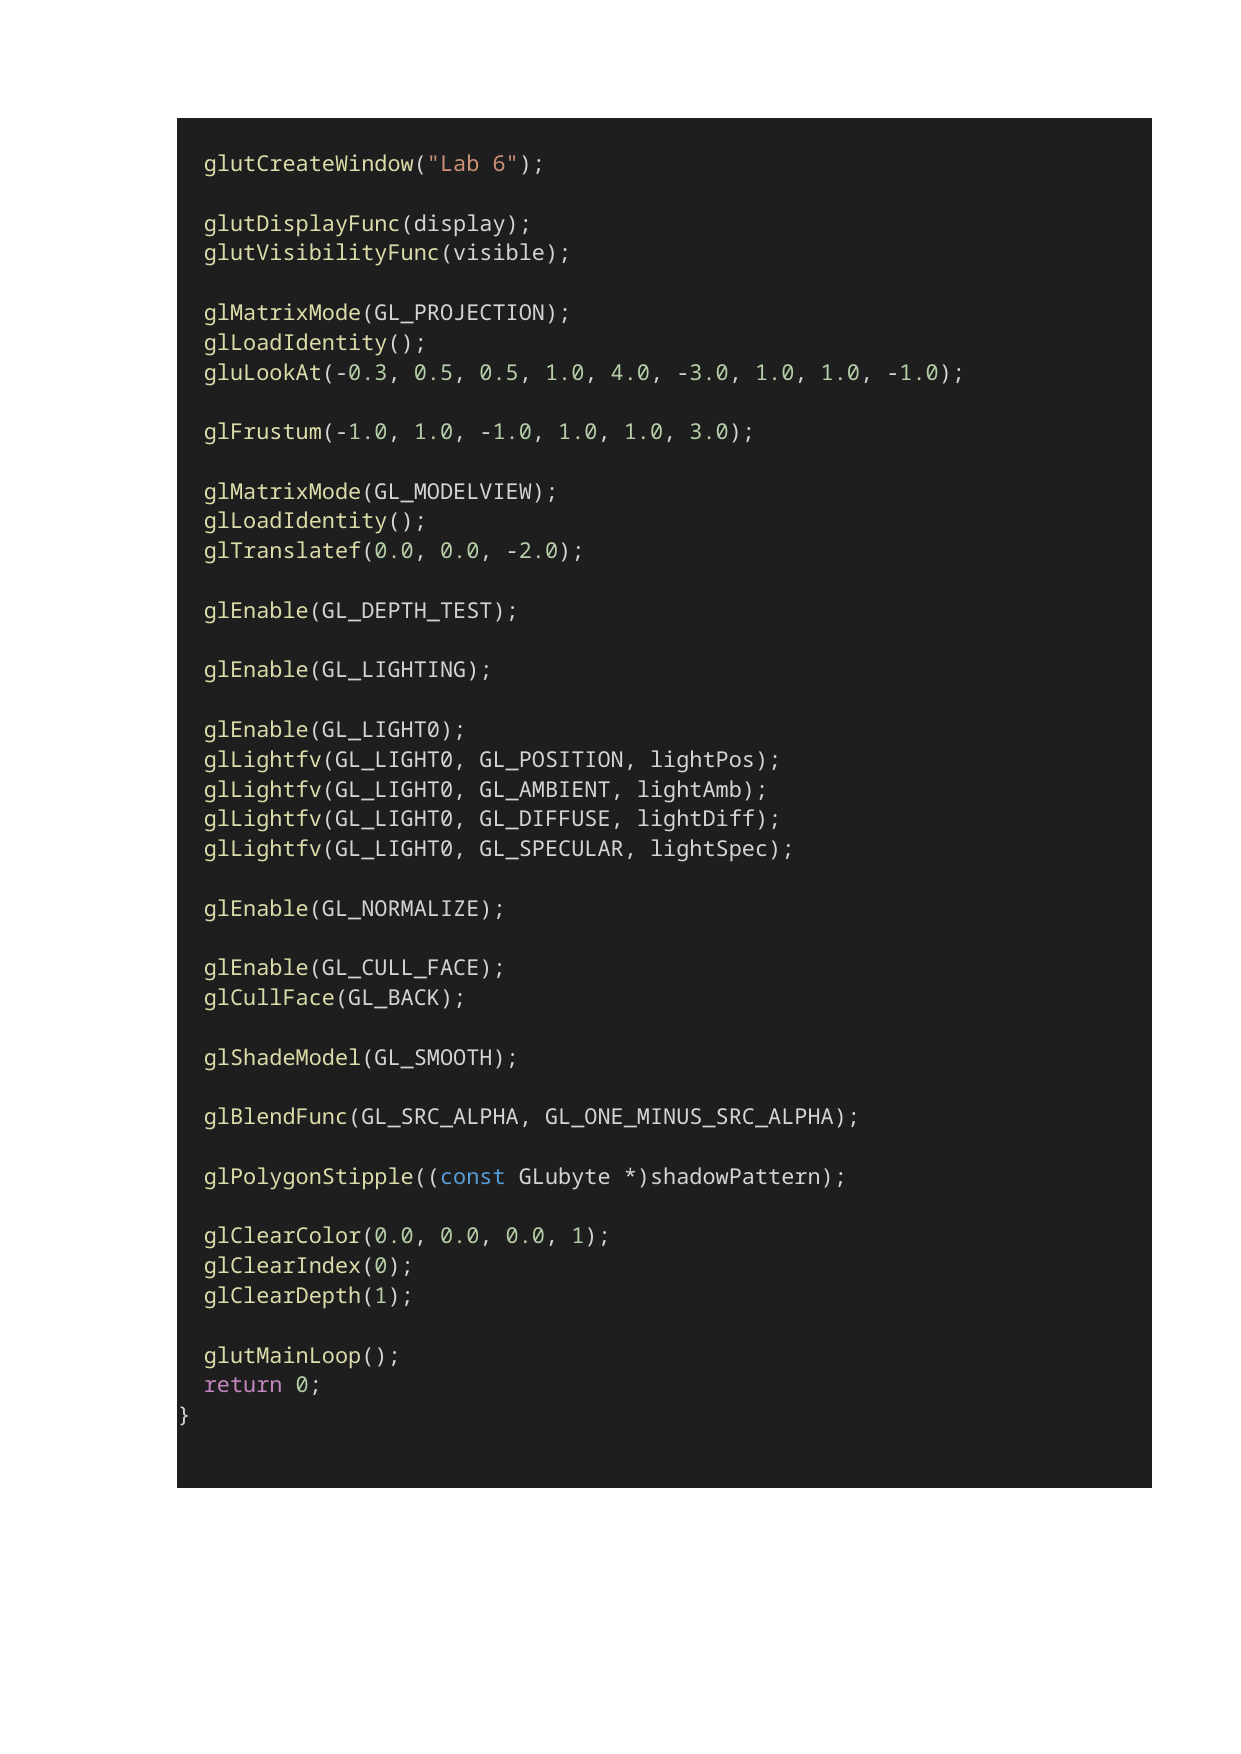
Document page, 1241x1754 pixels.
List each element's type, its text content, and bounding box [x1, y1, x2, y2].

text glMatrixMode(GL_PROJECTION); [177, 297, 1152, 327]
text glLoadIdentity(); [177, 327, 1152, 356]
text glShadeModel(GL_SMOOTH); [177, 1042, 1152, 1071]
text glutDisplayFunc(display); [177, 207, 1152, 237]
text glLightfv(GL_LIGHT0, GL_AMBIENT, lightAmb); [177, 773, 1152, 803]
text glEnable(GL_LIGHTING); [177, 654, 1152, 684]
text glClearColor(0.0, 0.0, 0.0, 1); [177, 1220, 1152, 1250]
text glPolygonStipple((const GLubyte *)shadowPattern); [177, 1161, 1152, 1191]
text gluLookAt(-0.3, 0.5, 0.5, 1.0, 4.0, -3.0, 1.0, 1.0, -1.0); [177, 356, 1152, 386]
text glutVisibilityFunc(visible); [177, 237, 1152, 267]
text glutCreateWindow("Lab 6"); [177, 148, 1152, 178]
text glClearDepth(1); [177, 1280, 1152, 1310]
text glLoadIdentity(); [177, 505, 1152, 535]
text glClearIndex(0); [177, 1250, 1152, 1280]
text return 0; [177, 1369, 1152, 1399]
text glLightfv(GL_LIGHT0, GL_POSITION, lightPos); [177, 744, 1152, 773]
text glMatrixMode(GL_MODELVIEW); [177, 476, 1152, 505]
text glLightfv(GL_LIGHT0, GL_SPECULAR, lightSpec); [177, 833, 1152, 863]
text glutMainLoop(); [177, 1339, 1152, 1369]
text glEnable(GL_CULL_FACE); [177, 952, 1152, 982]
text glFrustum(-1.0, 1.0, -1.0, 1.0, 1.0, 3.0); [177, 416, 1152, 446]
text glTranslatef(0.0, 0.0, -2.0); [177, 535, 1152, 565]
text glLightfv(GL_LIGHT0, GL_DIFFUSE, lightDiff); [177, 803, 1152, 833]
text glEnable(GL_NORMALIZE); [177, 893, 1152, 922]
text glEnable(GL_DEPTH_TEST); [177, 595, 1152, 624]
text } [177, 1399, 1152, 1429]
text glBlendFunc(GL_SRC_ALPHA, GL_ONE_MINUS_SRC_ALPHA); [177, 1101, 1152, 1131]
text glEnable(GL_LIGHT0); [177, 714, 1152, 744]
text glCullFace(GL_BACK); [177, 982, 1152, 1012]
